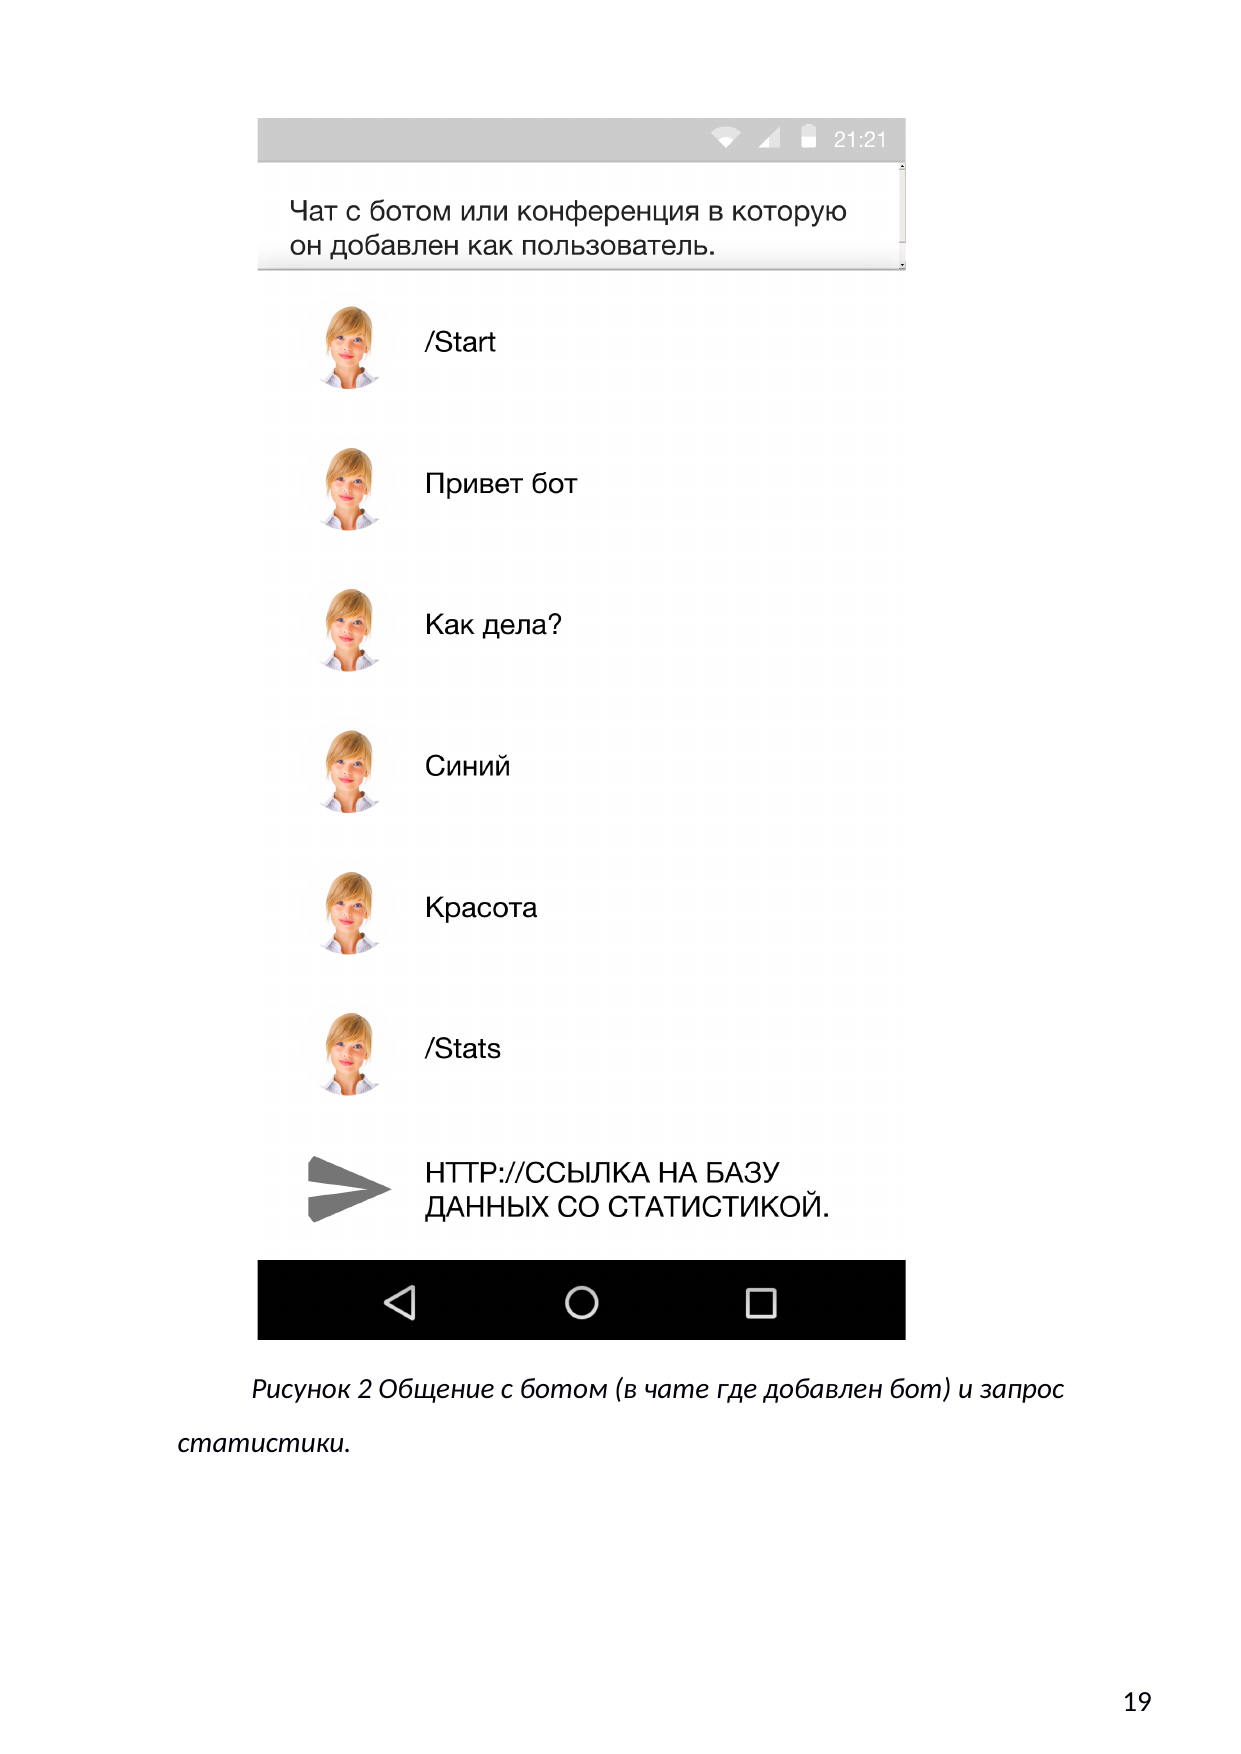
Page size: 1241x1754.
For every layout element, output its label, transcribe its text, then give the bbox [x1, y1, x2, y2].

picture [257, 118, 906, 1340]
